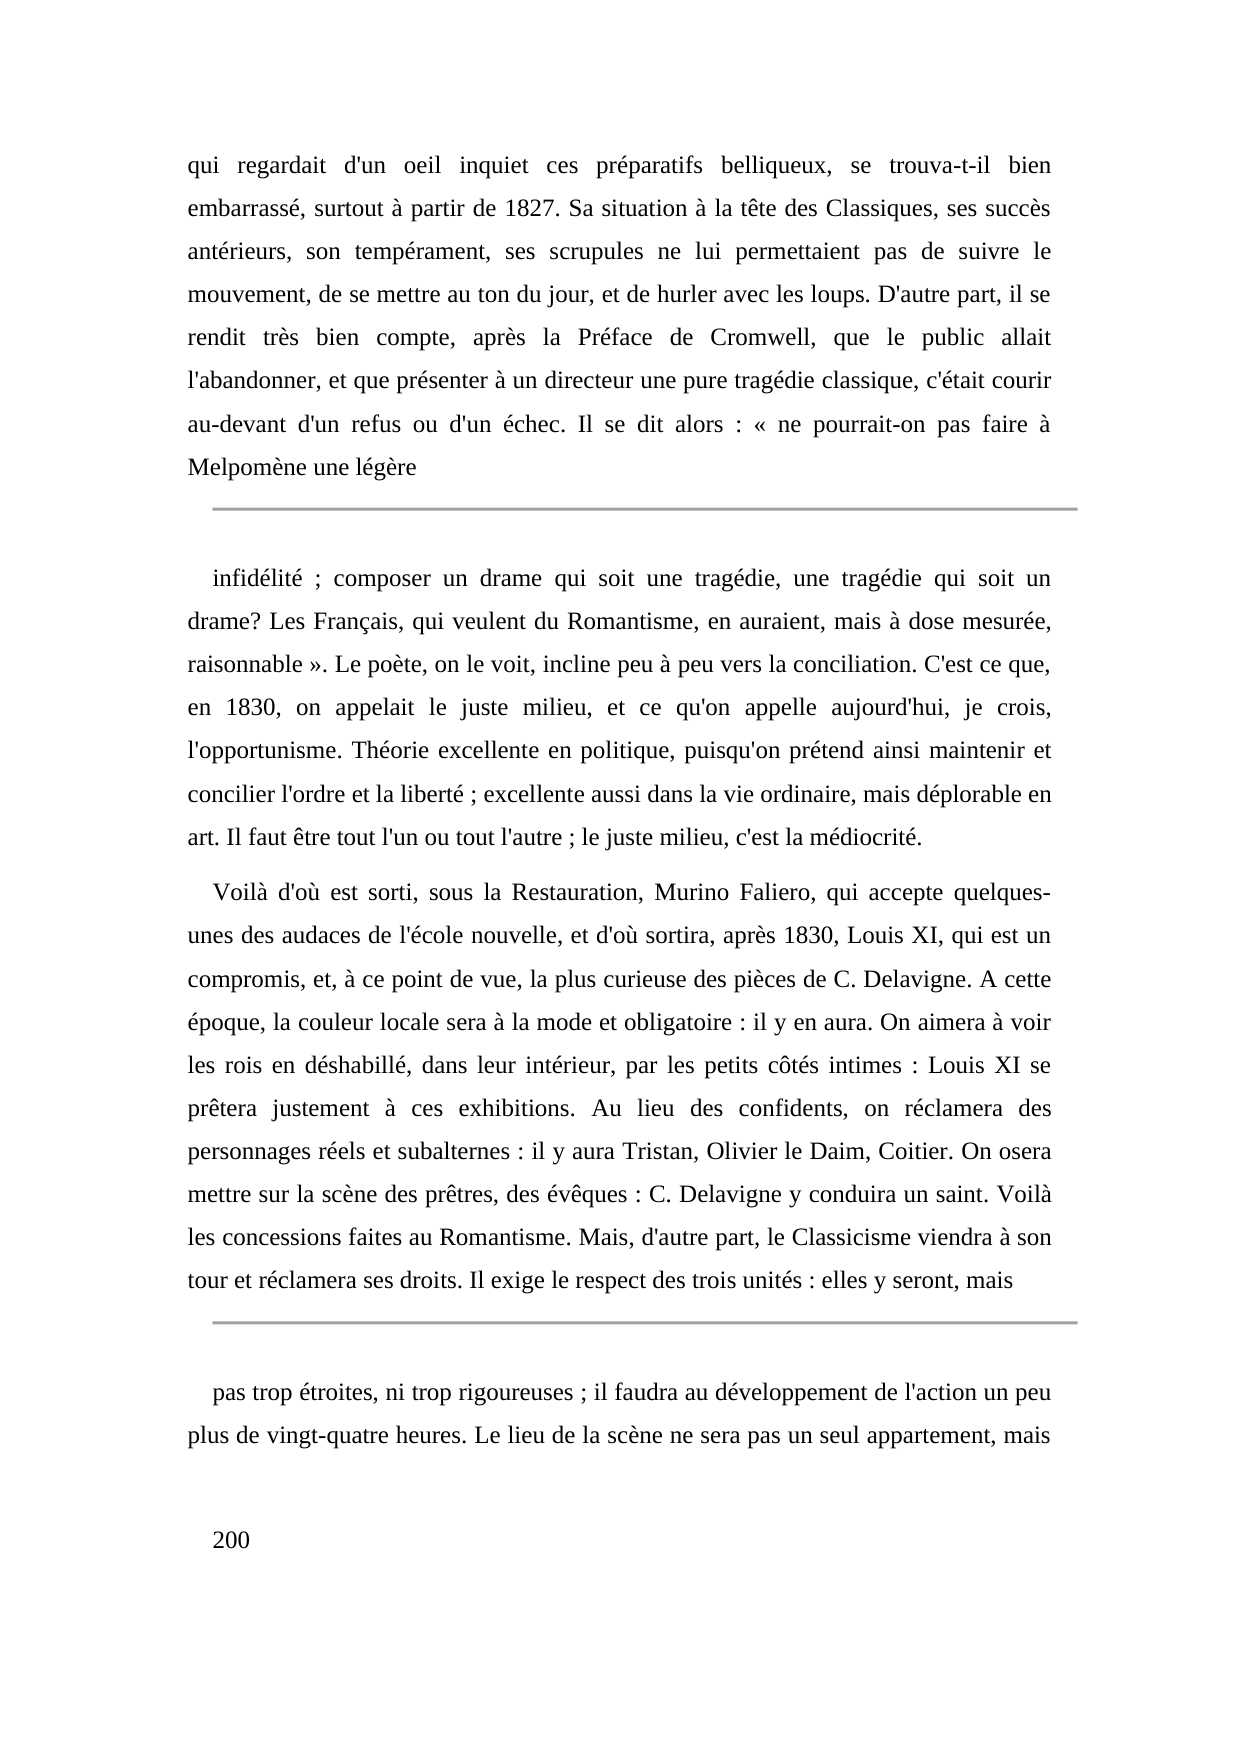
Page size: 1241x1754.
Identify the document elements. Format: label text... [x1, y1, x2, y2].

text Voilà d'où est sorti, sous la Restauration, Murino Faliero, qui accepte quelques-unes des audaces de l'école nouvelle, et d'où sortira, après 1830, Louis XI, qui est un compromis, et, à ce point de vue, la plus curieuse des pièces de C. Delavigne. A cette époque, la couleur locale sera à la mode et obligatoire : il y en aura. On aimera à voir les rois en déshabillé, dans leur intérieur, par les petits côtés intimes : Louis XI se prêtera justement à ces exhibitions. Au lieu des confidents, on réclamera des personnages réels et subalternes : il y aura Tristan, Olivier le Daim, Coitier. On osera mettre sur la scène des prêtres, des évêques : C. Delavigne y conduira un saint. Voilà les concessions faites au Romantisme. Mais, d'autre part, le Classicisme viendra à son tour et réclamera ses droits. Il exige le respect des trois unités : elles y seront, mais [187, 877, 1053, 1294]
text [187, 150, 1053, 481]
text infidélité ; composer un drame qui soit une tragédie, une tragédie qui soit un drame? Les Français, qui veulent du Romantisme, en auraient, mais à dose mesurée, raisonnable ». Le poète, on le voit, incline peu à peu vers la conciliation. C'est ce que, en 1830, on appelait le juste milieu, et ce qu'on appelle aujourd'hui, je crois, l'opportunisme. Théorie excellente en politique, puisqu'on prétend ainsi maintenir et concilier l'ordre et la liberté ; excellente aussi dans la vie ordinaire, mais déplorable en art. Il faut être tout l'un ou tout l'autre ; le juste milieu, c'est la médiocrité. [187, 563, 1053, 851]
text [187, 1377, 1053, 1449]
